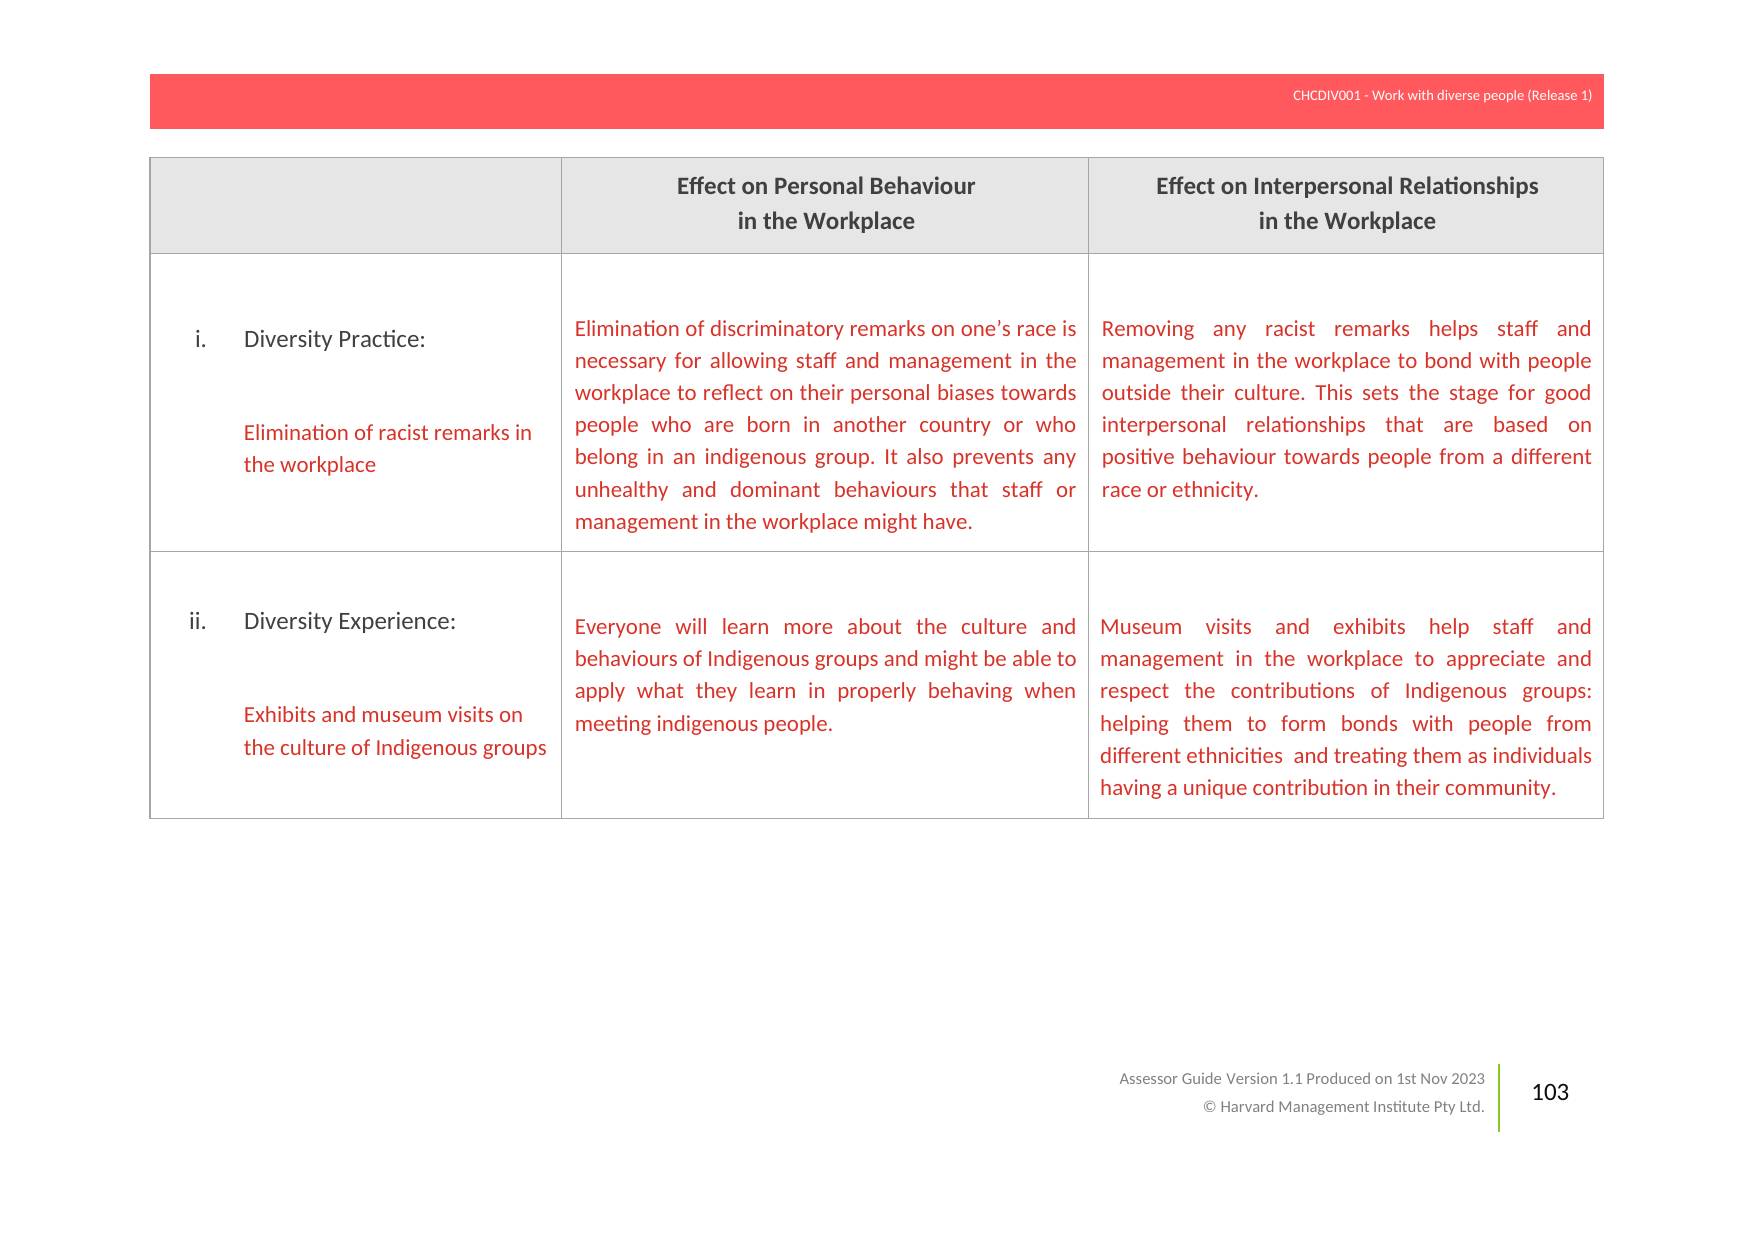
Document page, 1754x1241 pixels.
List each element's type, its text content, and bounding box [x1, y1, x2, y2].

table_cell Removing any racist remarks helps staff and management in the workplace to bond with people outside their culture. This sets the stage for good interpersonal relationships that are based on positive behaviour towards people from a different race or ethnicity. [1089, 254, 1603, 551]
table_cell Everyone will learn more about the culture and behaviours of Indigenous groups and might be able to apply what they learn in properly behaving when meeting indigenous people. [562, 552, 1088, 818]
table_cell Elimination of discriminatory remarks on one’s race is necessary for allowing staff and management in the workplace to reflect on their personal biases towards people who are born in another country or who belong in an indigenous group. It also prevents any unhealthy and dominant behaviours that staff or management in the workplace might have. [562, 254, 1088, 551]
table_header Effect on Personal Behaviour in the Workplace [562, 158, 1088, 253]
table_header Effect on Interpersonal Relationships in the Workplace [1089, 158, 1603, 253]
table_cell Diversity Experience: Exhibits and museum visits on the culture of Indigenous groups [151, 552, 561, 818]
table_cell Museum visits and exhibits help staff and management in the workplace to appreciate and respect the contributions of Indigenous groups: helping them to form bonds with people from different ethnicities and treating them as individuals having a unique contribution in their community. [1089, 552, 1603, 818]
table_cell Diversity Practice: Elimination of racist remarks in the workplace [151, 254, 561, 551]
table_header [151, 158, 561, 253]
